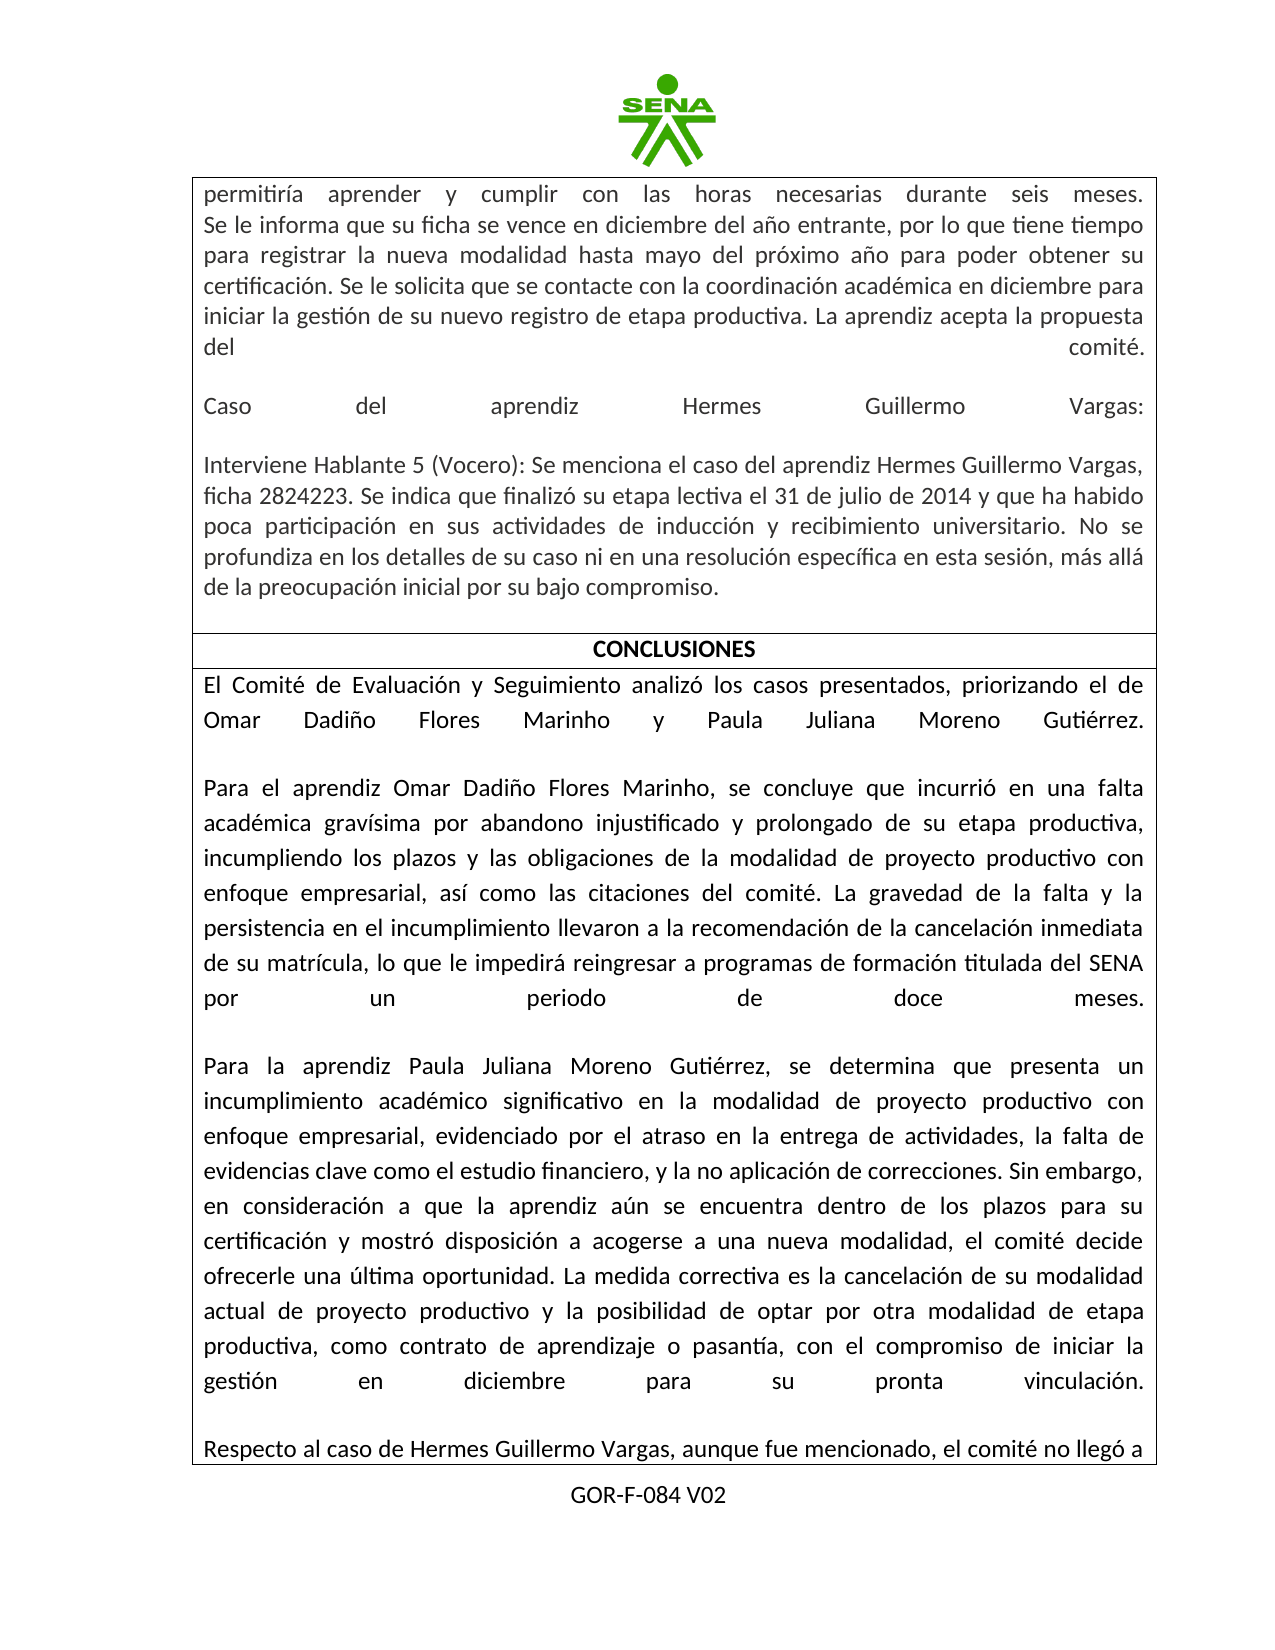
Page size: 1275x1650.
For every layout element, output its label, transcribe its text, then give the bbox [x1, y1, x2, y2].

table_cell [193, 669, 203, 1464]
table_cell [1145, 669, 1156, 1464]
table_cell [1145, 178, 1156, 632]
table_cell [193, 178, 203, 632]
picture [618, 74, 716, 167]
table_cell CONCLUSIONES [193, 634, 1156, 668]
